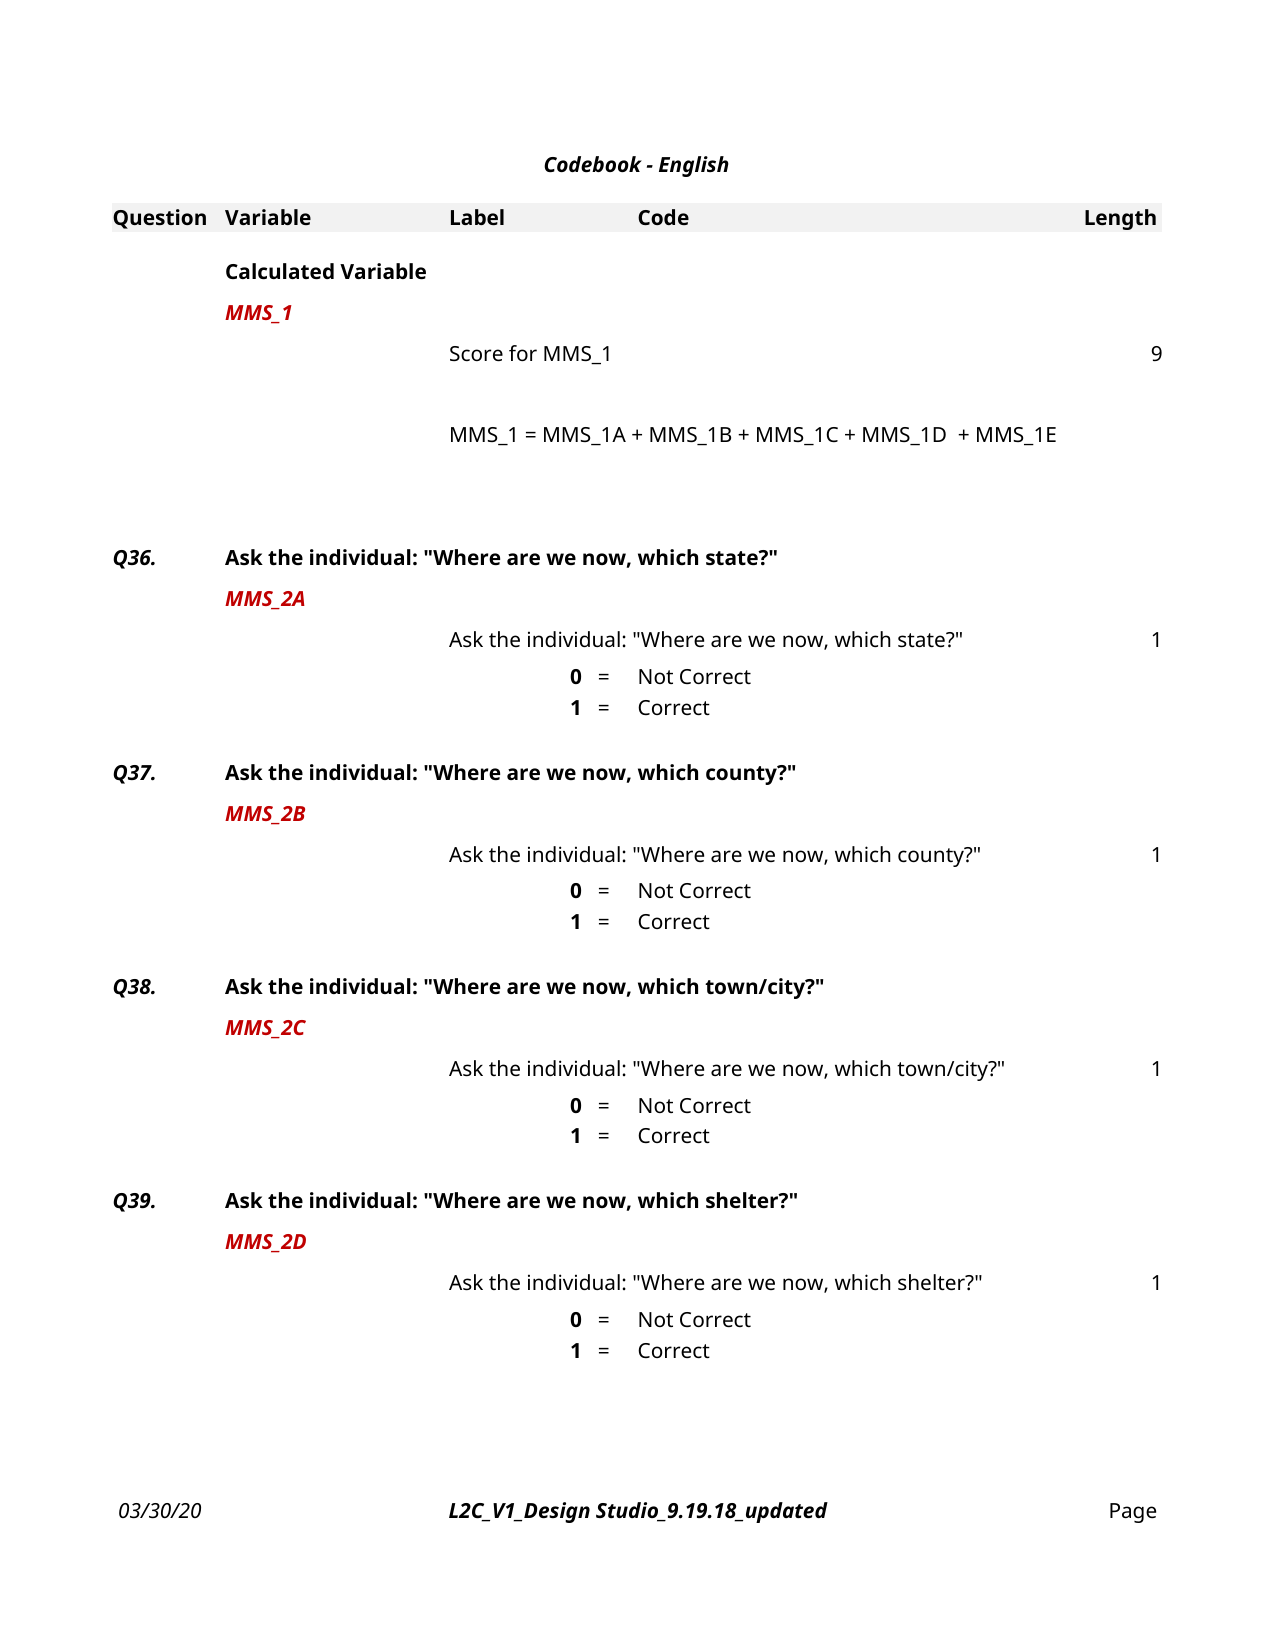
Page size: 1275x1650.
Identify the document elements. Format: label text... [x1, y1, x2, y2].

text 0 = Not Correct [112, 876, 1162, 905]
text Q36. Ask the individual: "Where are we now, which state?" [112, 543, 1162, 572]
text Q37. Ask the individual: "Where are we now, which county?" [112, 758, 1162, 786]
text Ask the individual: "Where are we now, which shelter?" 1 [225, 1268, 1162, 1297]
text MMS_2D [225, 1227, 1162, 1256]
text MMS_2B [225, 799, 1162, 827]
text Calculated Variable [225, 257, 1162, 285]
text Q39. Ask the individual: "Where are we now, which shelter?" [112, 1187, 1162, 1215]
text 1 = Correct [112, 1121, 1162, 1150]
text Ask the individual: "Where are we now, which county?" 1 [225, 840, 1162, 868]
text MMS_2C [225, 1013, 1162, 1042]
text 1 = Correct [112, 1336, 1162, 1364]
text Ask the individual: "Where are we now, which town/city?" 1 [225, 1054, 1162, 1082]
text Q38. Ask the individual: "Where are we now, which town/city?" [112, 972, 1162, 1001]
text MMS_2A [225, 584, 1162, 613]
text Ask the individual: "Where are we now, which state?" 1 [225, 625, 1162, 654]
text 0 = Not Correct [112, 1091, 1162, 1119]
text 1 = Correct [112, 907, 1162, 935]
text 1 = Correct [112, 693, 1162, 721]
text 0 = Not Correct [112, 662, 1162, 691]
text MMS_1 = MMS_1A + MMS_1B + MMS_1C + MMS_1D + MMS_1E [225, 421, 1162, 449]
text 0 = Not Correct [112, 1305, 1162, 1334]
text MMS_1 [225, 298, 1162, 326]
text Score for MMS_1 9 [225, 339, 1162, 367]
